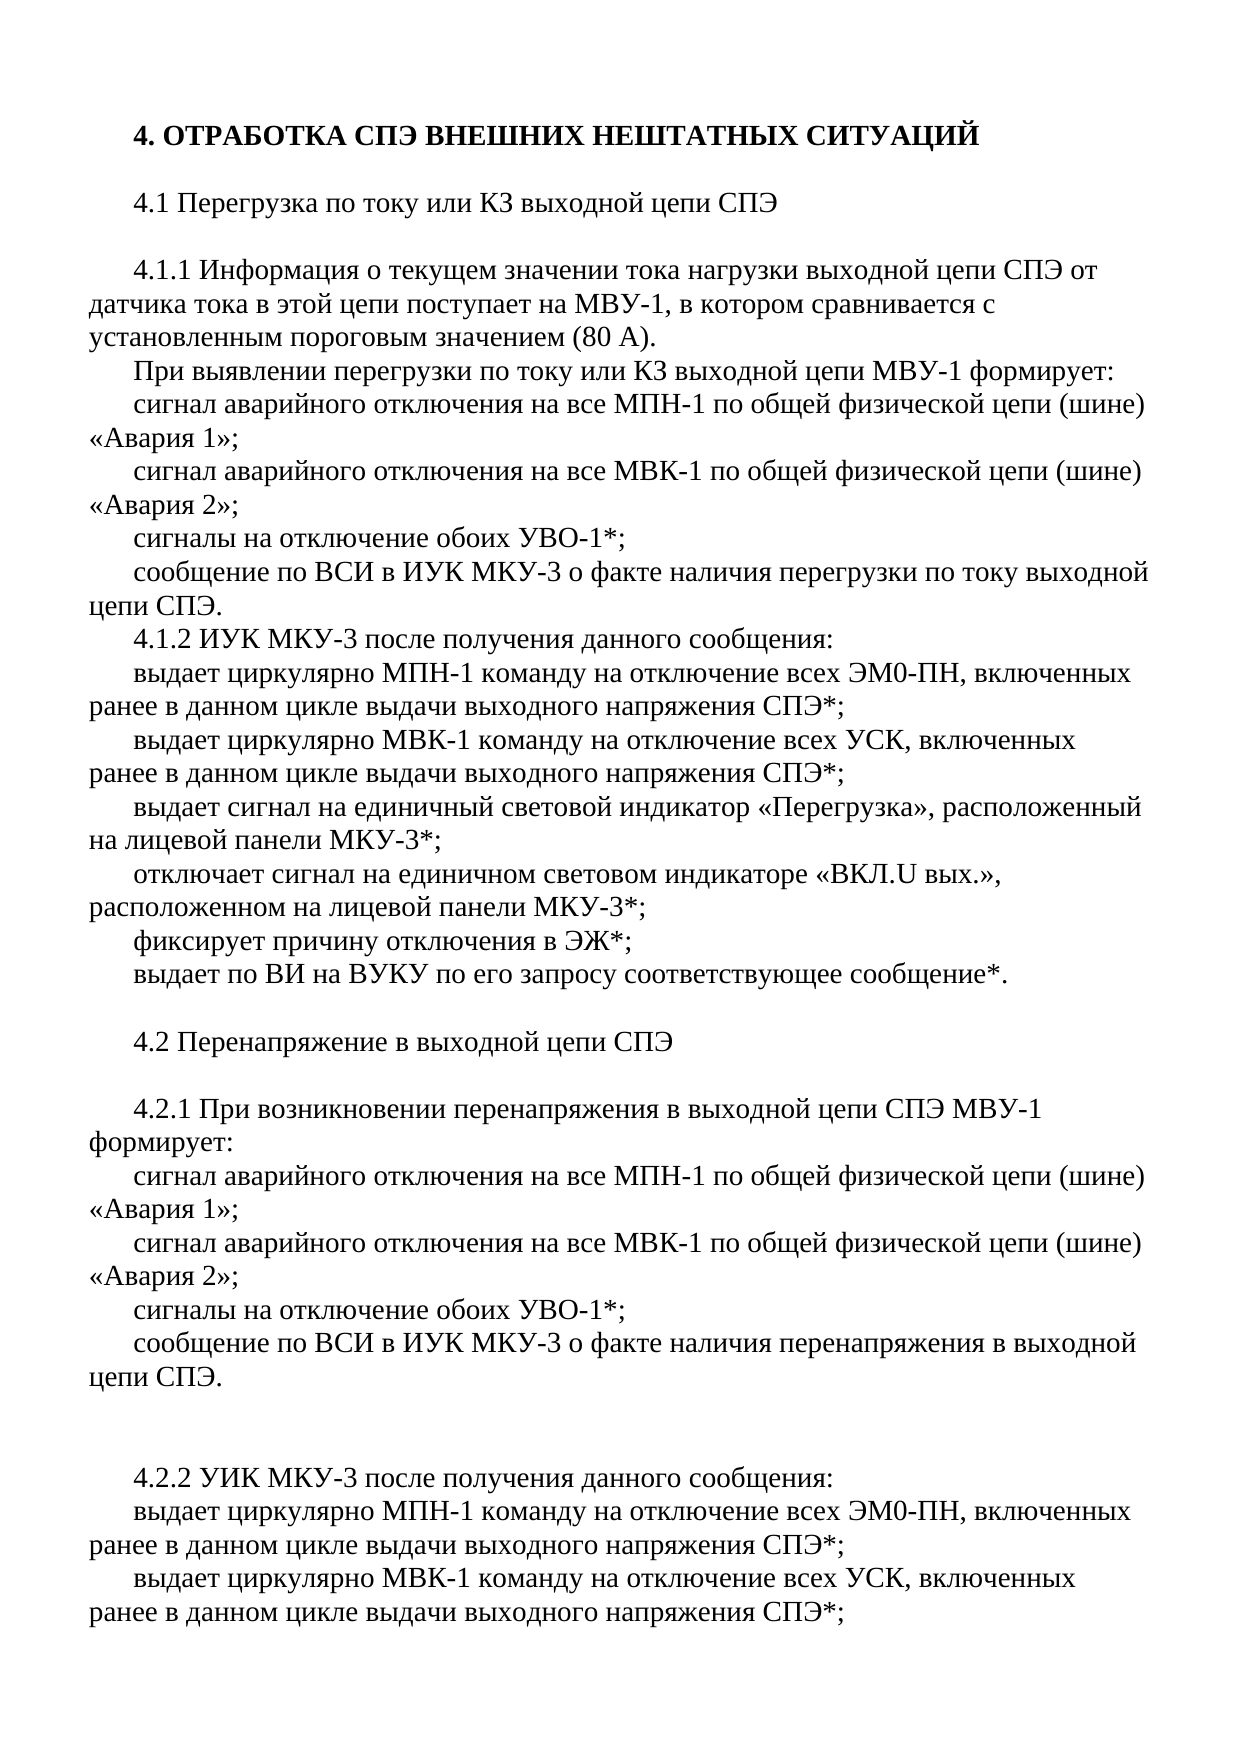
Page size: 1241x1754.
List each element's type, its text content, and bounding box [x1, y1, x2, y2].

text выдает циркулярно МВК-1 команду на отключение всех УСК, включенных ранее в данном цикле выдачи выходного напряжения СПЭ*; [89, 1560, 1152, 1627]
text сигналы на отключение обоих УВО-1*; [89, 1292, 1152, 1326]
text сигнал аварийного отключения на все МПН-1 по общей физической цепи (шине) «Авария 1»; [89, 1158, 1152, 1225]
text При выявлении перегрузки по току или КЗ выходной цепи МВУ-1 формирует: [89, 353, 1152, 386]
text 4. ОТРАБОТКА СПЭ ВНЕШНИХ НЕШТАТНЫХ СИТУАЦИЙ [89, 118, 1152, 152]
text 4.2.1 При возникновении перенапряжения в выходной цепи СПЭ МВУ-1 формирует: [89, 1091, 1152, 1158]
text отключает сигнал на единичном световом индикаторе «ВКЛ.U вых.», расположенном на лицевой панели МКУ-3*; [89, 856, 1152, 923]
text 4.1.1 Информация о текущем значении тока нагрузки выходной цепи СПЭ от датчика тока в этой цепи поступает на МВУ-1, в котором сравнивается с установленным пороговым значением (80 А). [89, 252, 1152, 353]
text выдает циркулярно МВК-1 команду на отключение всех УСК, включенных ранее в данном цикле выдачи выходного напряжения СПЭ*; [89, 722, 1152, 789]
text 4.1 Перегрузка по току или КЗ выходной цепи СПЭ [89, 185, 1152, 219]
text 4.2.2 УИК МКУ-3 после получения данного сообщения: [89, 1460, 1152, 1493]
text сообщение по ВСИ в ИУК МКУ-3 о факте наличия перегрузки по току выходной цепи СПЭ. [89, 554, 1152, 621]
text выдает циркулярно МПН-1 команду на отключение всех ЭМ0-ПН, включенных ранее в данном цикле выдачи выходного напряжения СПЭ*; [89, 655, 1152, 722]
text выдает сигнал на единичный световой индикатор «Перегрузка», расположенный на лицевой панели МКУ-3*; [89, 789, 1152, 856]
text сигналы на отключение обоих УВО-1*; [89, 521, 1152, 554]
text выдает по ВИ на ВУКУ по его запросу соответствующее сообщение*. [89, 957, 1152, 990]
text 4.2 Перенапряжение в выходной цепи СПЭ [89, 1024, 1152, 1057]
text сигнал аварийного отключения на все МПН-1 по общей физической цепи (шине) «Авария 1»; [89, 386, 1152, 453]
text фиксирует причину отключения в ЭЖ*; [89, 923, 1152, 957]
text сигнал аварийного отключения на все МВК-1 по общей физической цепи (шине) «Авария 2»; [89, 453, 1152, 521]
text 4.1.2 ИУК МКУ-3 после получения данного сообщения: [89, 621, 1152, 655]
text сигнал аварийного отключения на все МВК-1 по общей физической цепи (шине) «Авария 2»; [89, 1225, 1152, 1292]
text выдает циркулярно МПН-1 команду на отключение всех ЭМ0-ПН, включенных ранее в данном цикле выдачи выходного напряжения СПЭ*; [89, 1493, 1152, 1560]
text сообщение по ВСИ в ИУК МКУ-3 о факте наличия перенапряжения в выходной цепи СПЭ. [89, 1326, 1152, 1393]
